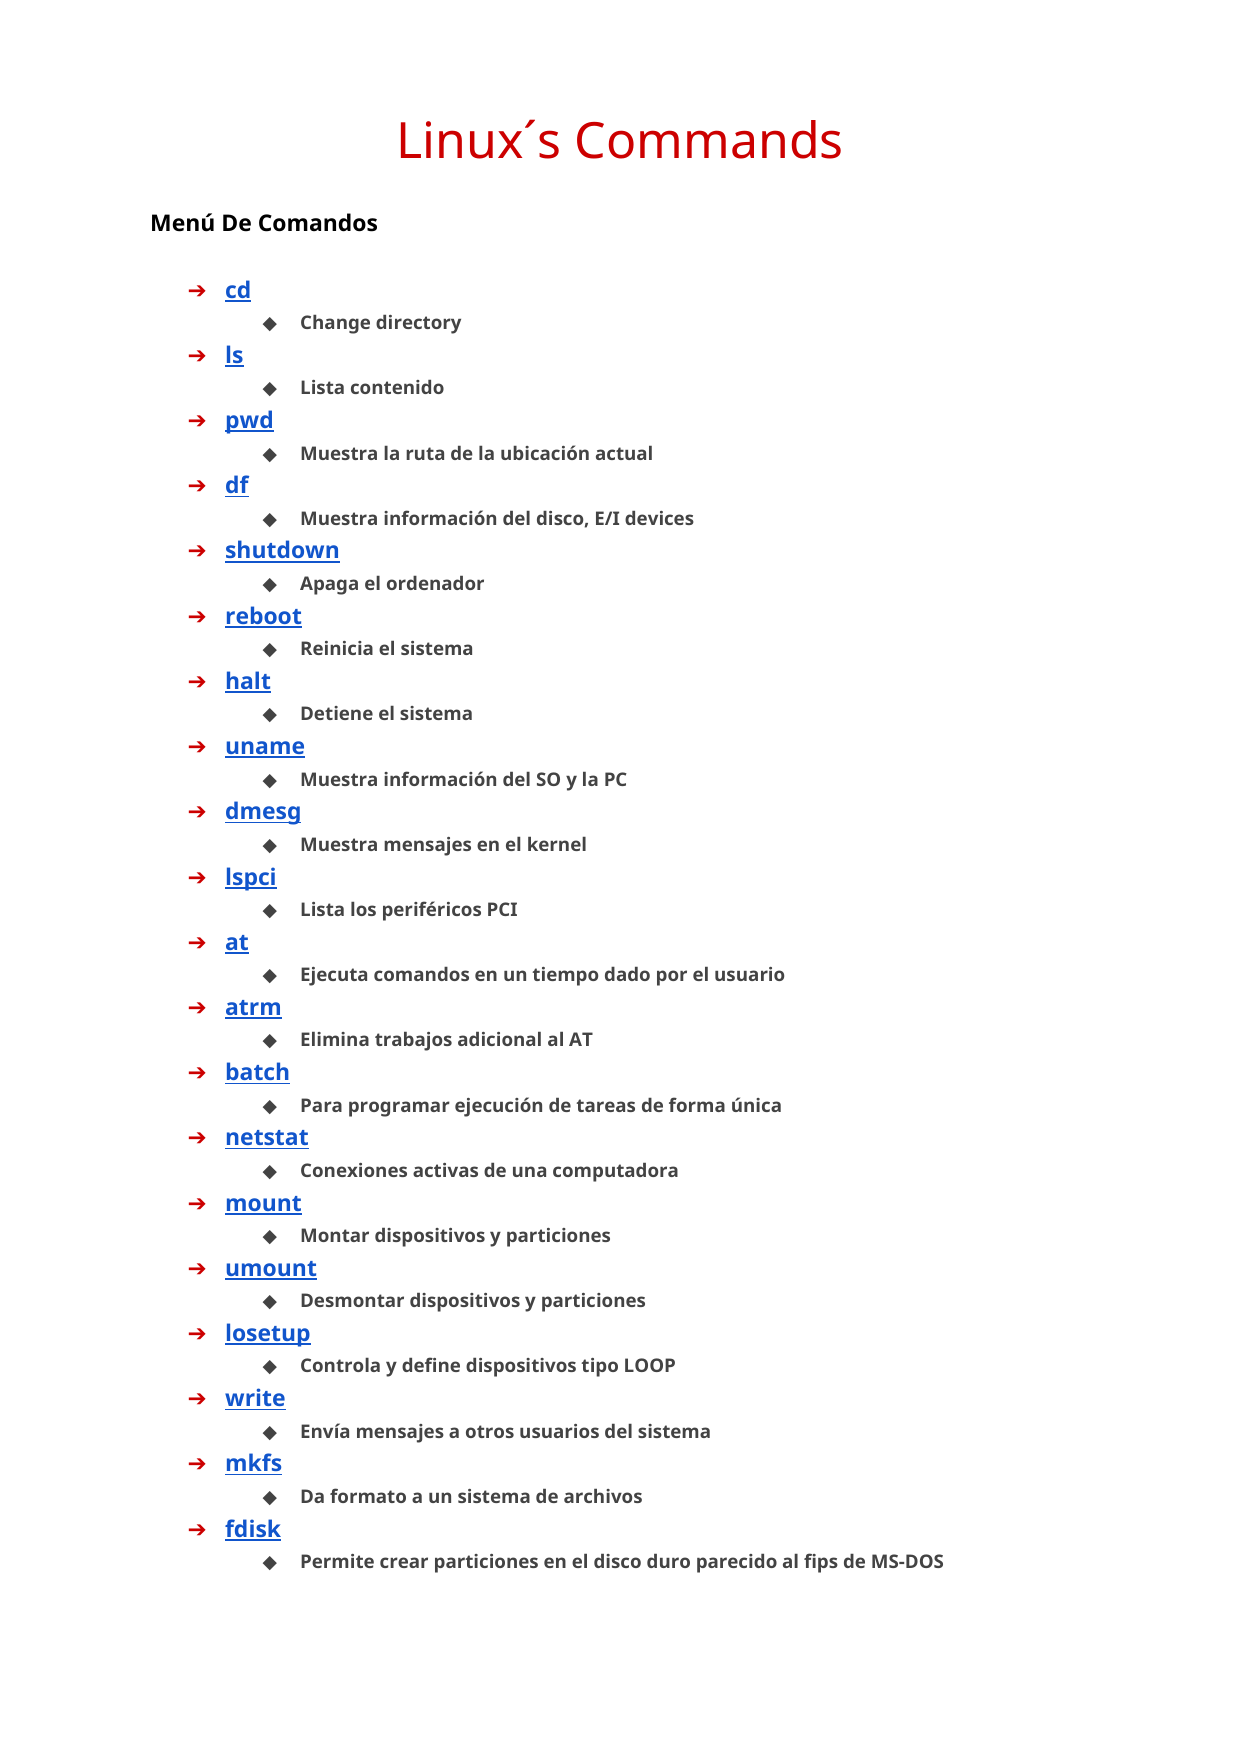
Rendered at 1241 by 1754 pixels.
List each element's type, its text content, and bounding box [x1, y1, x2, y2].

list batch [187, 1056, 1090, 1087]
list dmesg [187, 795, 1090, 826]
list umount [187, 1252, 1090, 1283]
list halt [187, 665, 1090, 696]
list Conexiones activas de una computadora [262, 1157, 1090, 1183]
list Controla y define dispositivos tipo LOOP [262, 1353, 1090, 1378]
list Muestra información del SO y la PC [262, 766, 1090, 791]
list cd [187, 273, 1090, 305]
list Para programar ejecución de tareas de forma única [262, 1092, 1090, 1117]
list Ejecuta comandos en un tiempo dado por el usuario [262, 962, 1090, 987]
list Lista los periféricos PCI [262, 896, 1090, 922]
list shutdown [187, 534, 1090, 566]
list Permite crear particiones en el disco duro parecido al fips de MS-DOS [262, 1548, 1090, 1574]
list Da formato a un sistema de archivos [262, 1483, 1090, 1509]
list mount [187, 1186, 1090, 1218]
list lspci [187, 860, 1090, 892]
text Menú De Comandos [150, 207, 1090, 239]
list Desmontar dispositivos y particiones [262, 1288, 1090, 1313]
list Elimina trabajos adicional al AT [262, 1027, 1090, 1052]
list Lista contenido [262, 375, 1090, 400]
list df [187, 469, 1090, 500]
list ls [187, 339, 1090, 370]
list Montar dispositivos y particiones [262, 1222, 1090, 1248]
list write [187, 1382, 1090, 1413]
list Envía mensajes a otros usuarios del sistema [262, 1418, 1090, 1443]
list mkfs [187, 1447, 1090, 1478]
list at [187, 926, 1090, 957]
list pwd [187, 404, 1090, 435]
list Muestra mensajes en el kernel [262, 831, 1090, 857]
list uname [187, 730, 1090, 761]
list Detiene el sistema [262, 701, 1090, 726]
list Change directory [262, 309, 1090, 335]
list Apaga el ordenador [262, 570, 1090, 596]
list losetup [187, 1317, 1090, 1348]
list Muestra la ruta de la ubicación actual [262, 440, 1090, 465]
list reboot [187, 599, 1090, 631]
list Reinicia el sistema [262, 636, 1090, 661]
list fdisk [187, 1512, 1090, 1544]
list atrm [187, 991, 1090, 1022]
list Muestra información del disco, E/I devices [262, 505, 1090, 531]
list netstat [187, 1121, 1090, 1152]
